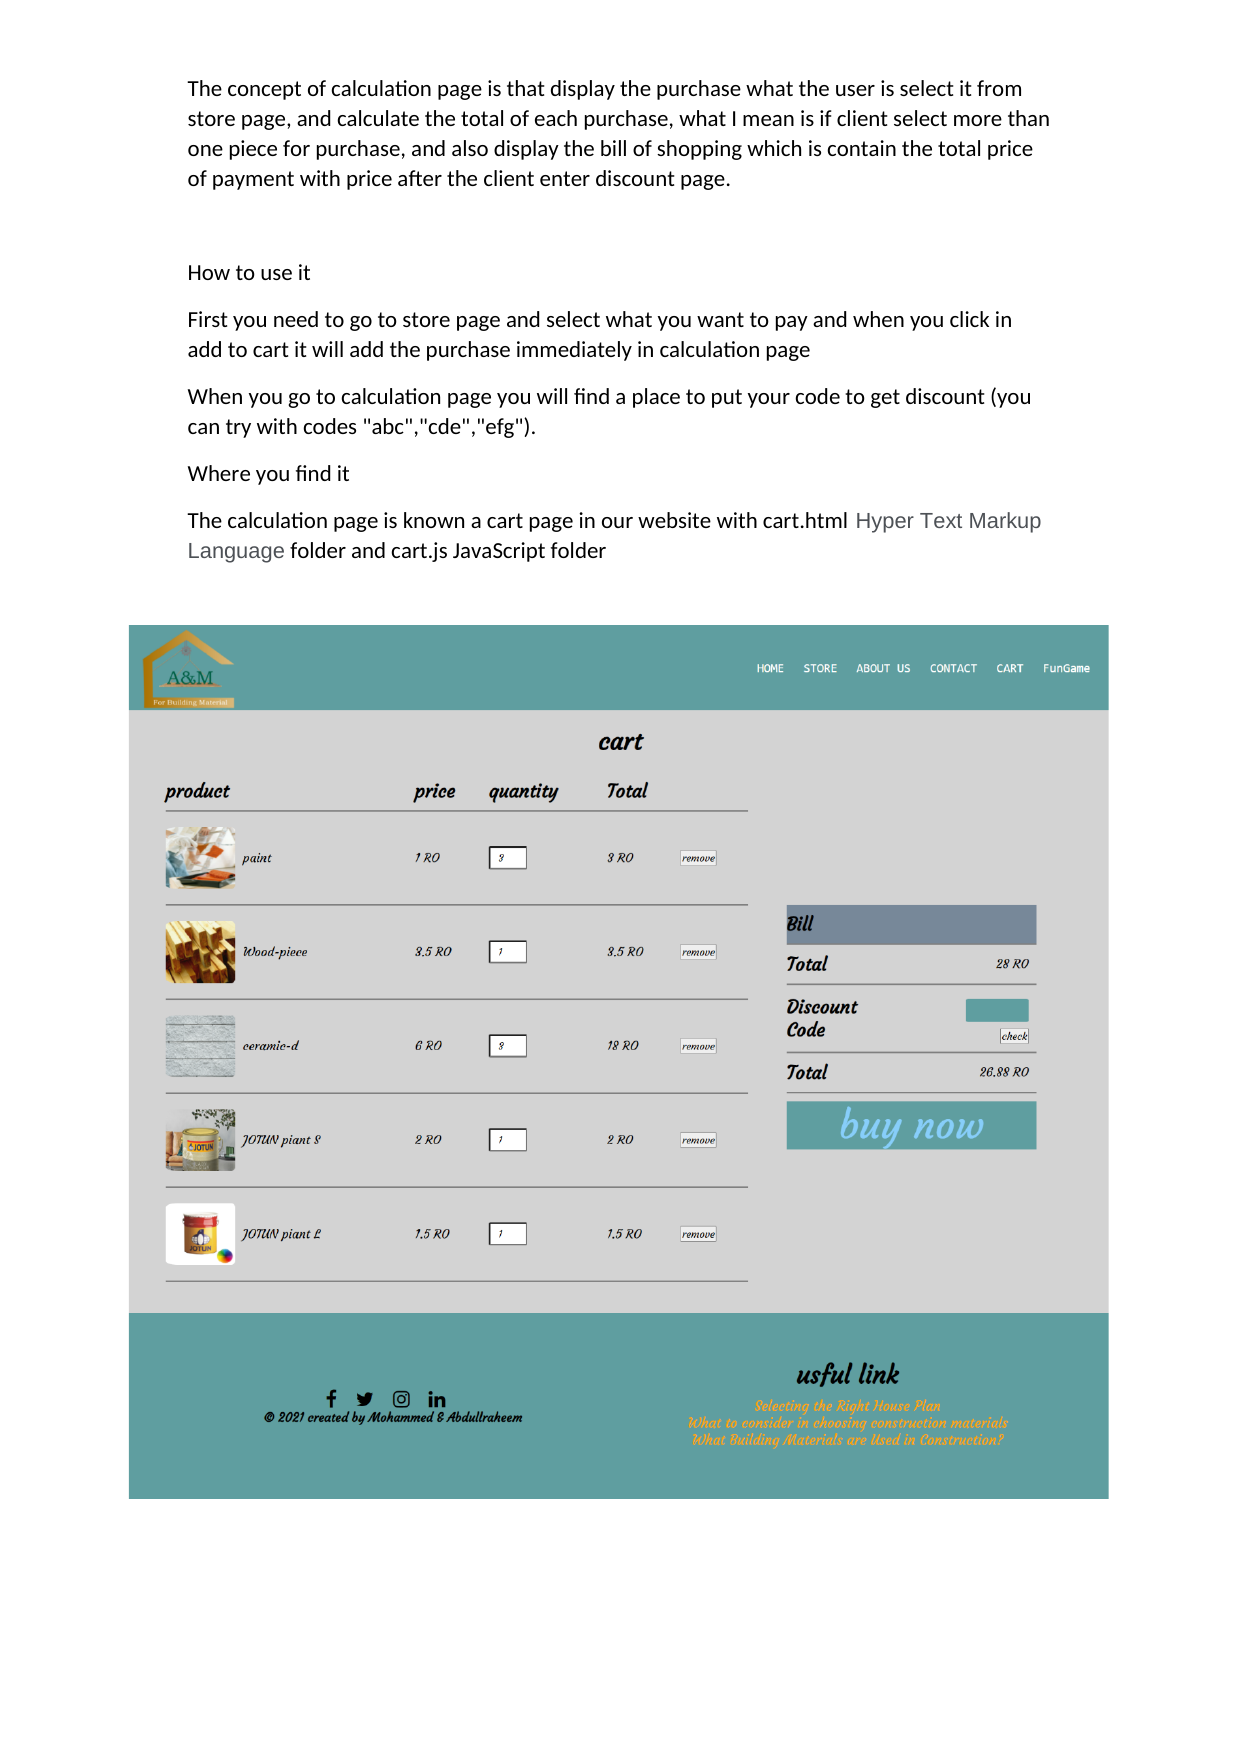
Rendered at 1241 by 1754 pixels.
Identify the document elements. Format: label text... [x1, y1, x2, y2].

text The concept of calculation page is that display the purchase what the user is select it from store page, and calculate the total of each purchase, what I mean is if client select more than one piece for purchase, and also display the bill of shopping which is contain the total price of payment with price after the client enter discount page. [187, 74, 1053, 192]
text When you go to calculation page you will find a place to put your code to get discount (you can try with codes "abc","cde","efg"). [187, 382, 1053, 440]
text The calculation page is known a cart page in our website with cart.html Hyper Text Markup Language folder and cart.js JavaScript folder [187, 506, 1053, 564]
text Where you find it [187, 459, 1053, 487]
text How to use it [187, 258, 1053, 286]
text First you need to go to store page and select what you want to pay and when you click in add to cart it will add the purchase immediately in calculation page [187, 305, 1053, 363]
picture [127, 625, 1108, 1497]
